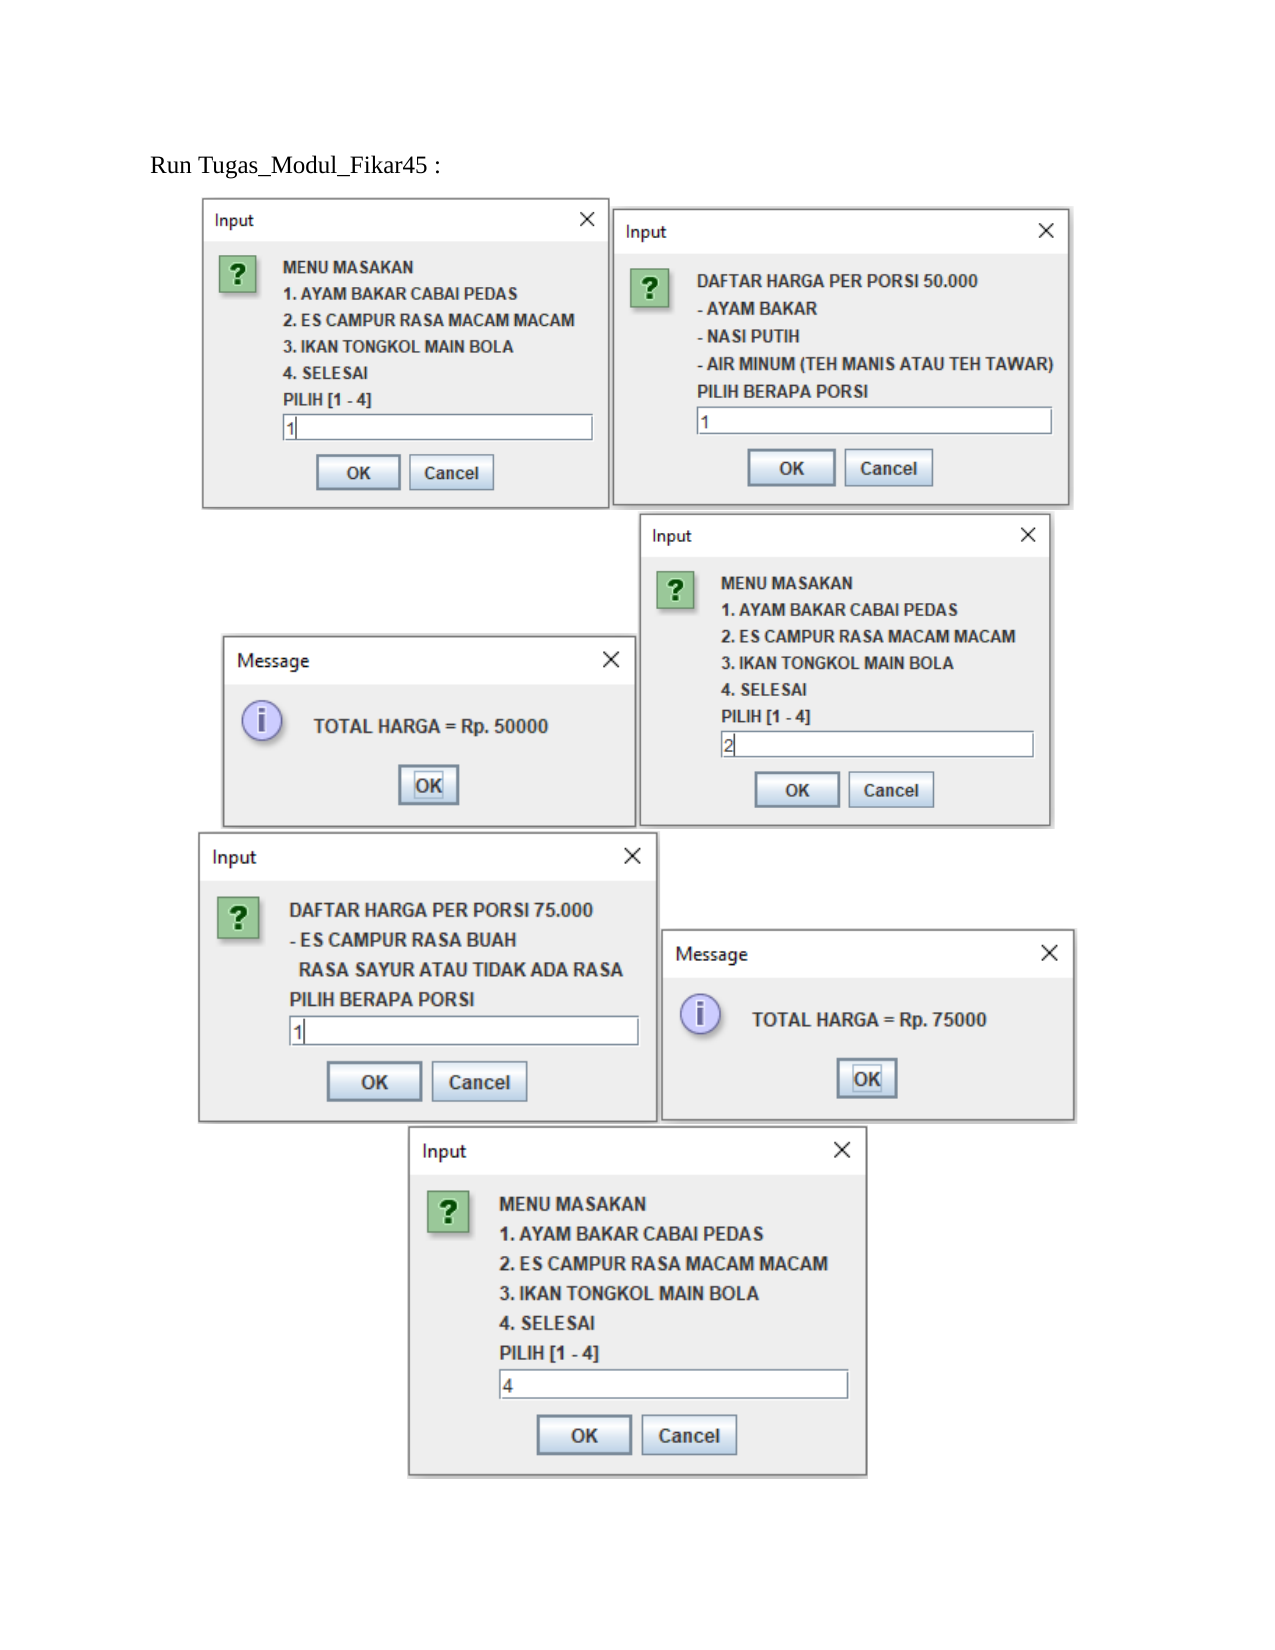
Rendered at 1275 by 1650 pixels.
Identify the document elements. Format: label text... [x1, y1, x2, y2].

picture [220, 511, 1055, 829]
picture [197, 831, 1078, 1124]
picture [407, 1125, 868, 1479]
picture [201, 197, 1074, 510]
text Run Tugas_Modul_Fikar45 : [150, 150, 1125, 179]
